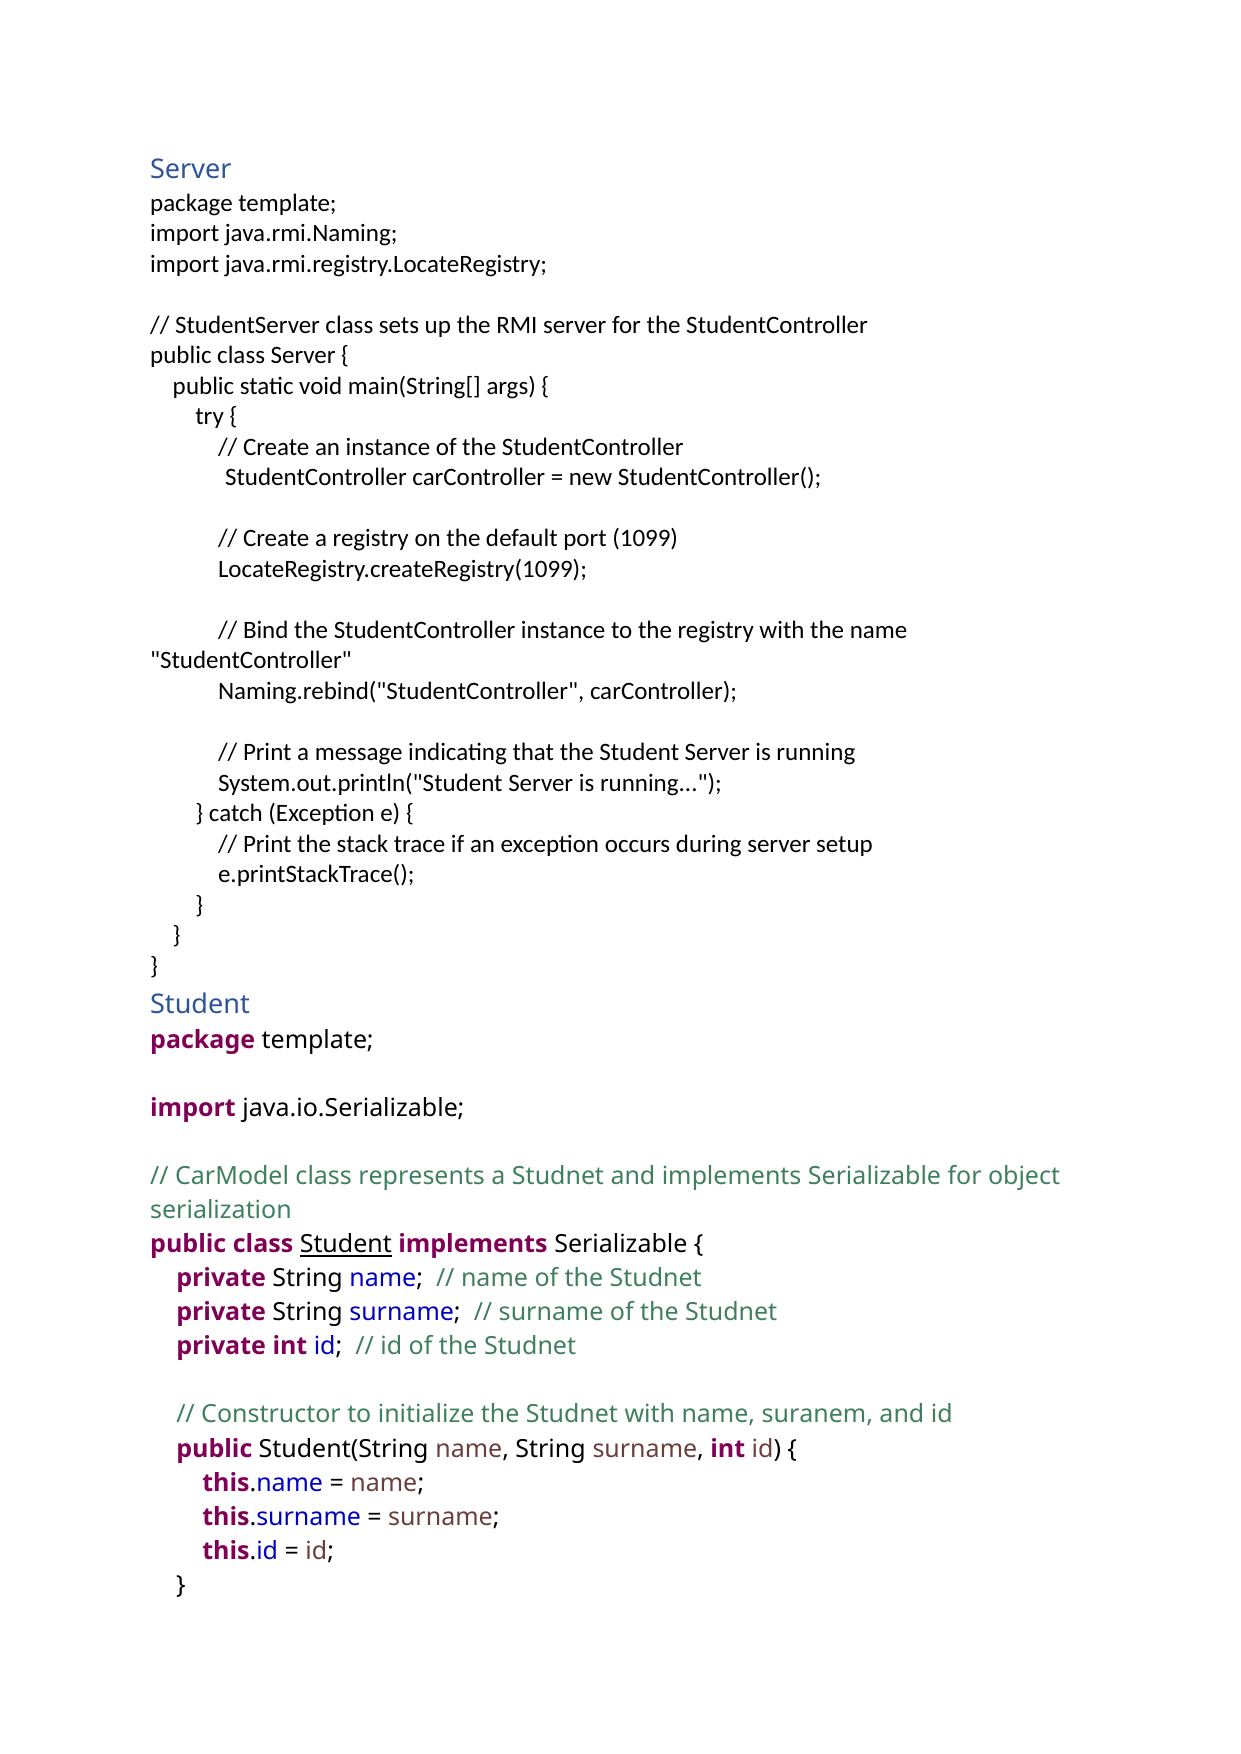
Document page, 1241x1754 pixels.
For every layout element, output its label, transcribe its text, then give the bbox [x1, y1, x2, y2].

text LocateRegistry.createRegistry(1099); [150, 553, 1090, 584]
text import java.rmi.Naming; [150, 217, 1090, 248]
text import java.io.Serializable; [150, 1089, 1090, 1124]
text // StudentServer class sets up the RMI server for the StudentController [150, 309, 1090, 339]
text private String name; // name of the Studnet [150, 1260, 1090, 1294]
text } [150, 889, 1090, 919]
text } [150, 1566, 1090, 1601]
text private String surname; // surname of the Studnet [150, 1294, 1090, 1328]
text // Print a message indicating that the Student Server is running [150, 736, 1090, 767]
text this.name = name; [150, 1464, 1090, 1498]
text } [150, 950, 1090, 980]
text e.printStackTrace(); [150, 858, 1090, 889]
text // Create an instance of the StudentController [150, 431, 1090, 462]
text // Print the stack trace if an exception occurs during server setup [150, 828, 1090, 858]
text public class Server { [150, 339, 1090, 370]
text } [150, 919, 1090, 950]
text StudentController carController = new StudentController(); [150, 462, 1090, 492]
subtitle Server [150, 150, 1090, 187]
subtitle Student [150, 984, 1090, 1021]
text package template; [150, 1021, 1090, 1056]
text try { [150, 401, 1090, 431]
text this.id = id; [150, 1532, 1090, 1566]
text System.out.println("Student Server is running..."); [150, 767, 1090, 797]
text public class Student implements Serializable { [150, 1226, 1090, 1260]
text private int id; // id of the Studnet [150, 1328, 1090, 1362]
text import java.rmi.registry.LocateRegistry; [150, 248, 1090, 278]
text // CarModel class represents a Studnet and implements Serializable for object serialization [150, 1158, 1090, 1226]
text } catch (Exception e) { [150, 797, 1090, 828]
text public static void main(String[] args) { [150, 370, 1090, 401]
text this.surname = surname; [150, 1498, 1090, 1532]
text // Constructor to initialize the Studnet with name, suranem, and id [150, 1396, 1090, 1430]
text Naming.rebind("StudentController", carController); [150, 675, 1090, 706]
text public Student(String name, String surname, int id) { [150, 1430, 1090, 1464]
text // Bind the StudentController instance to the registry with the name "StudentController" [150, 614, 1090, 675]
text // Create a registry on the default port (1099) [150, 523, 1090, 553]
text package template; [150, 187, 1090, 217]
